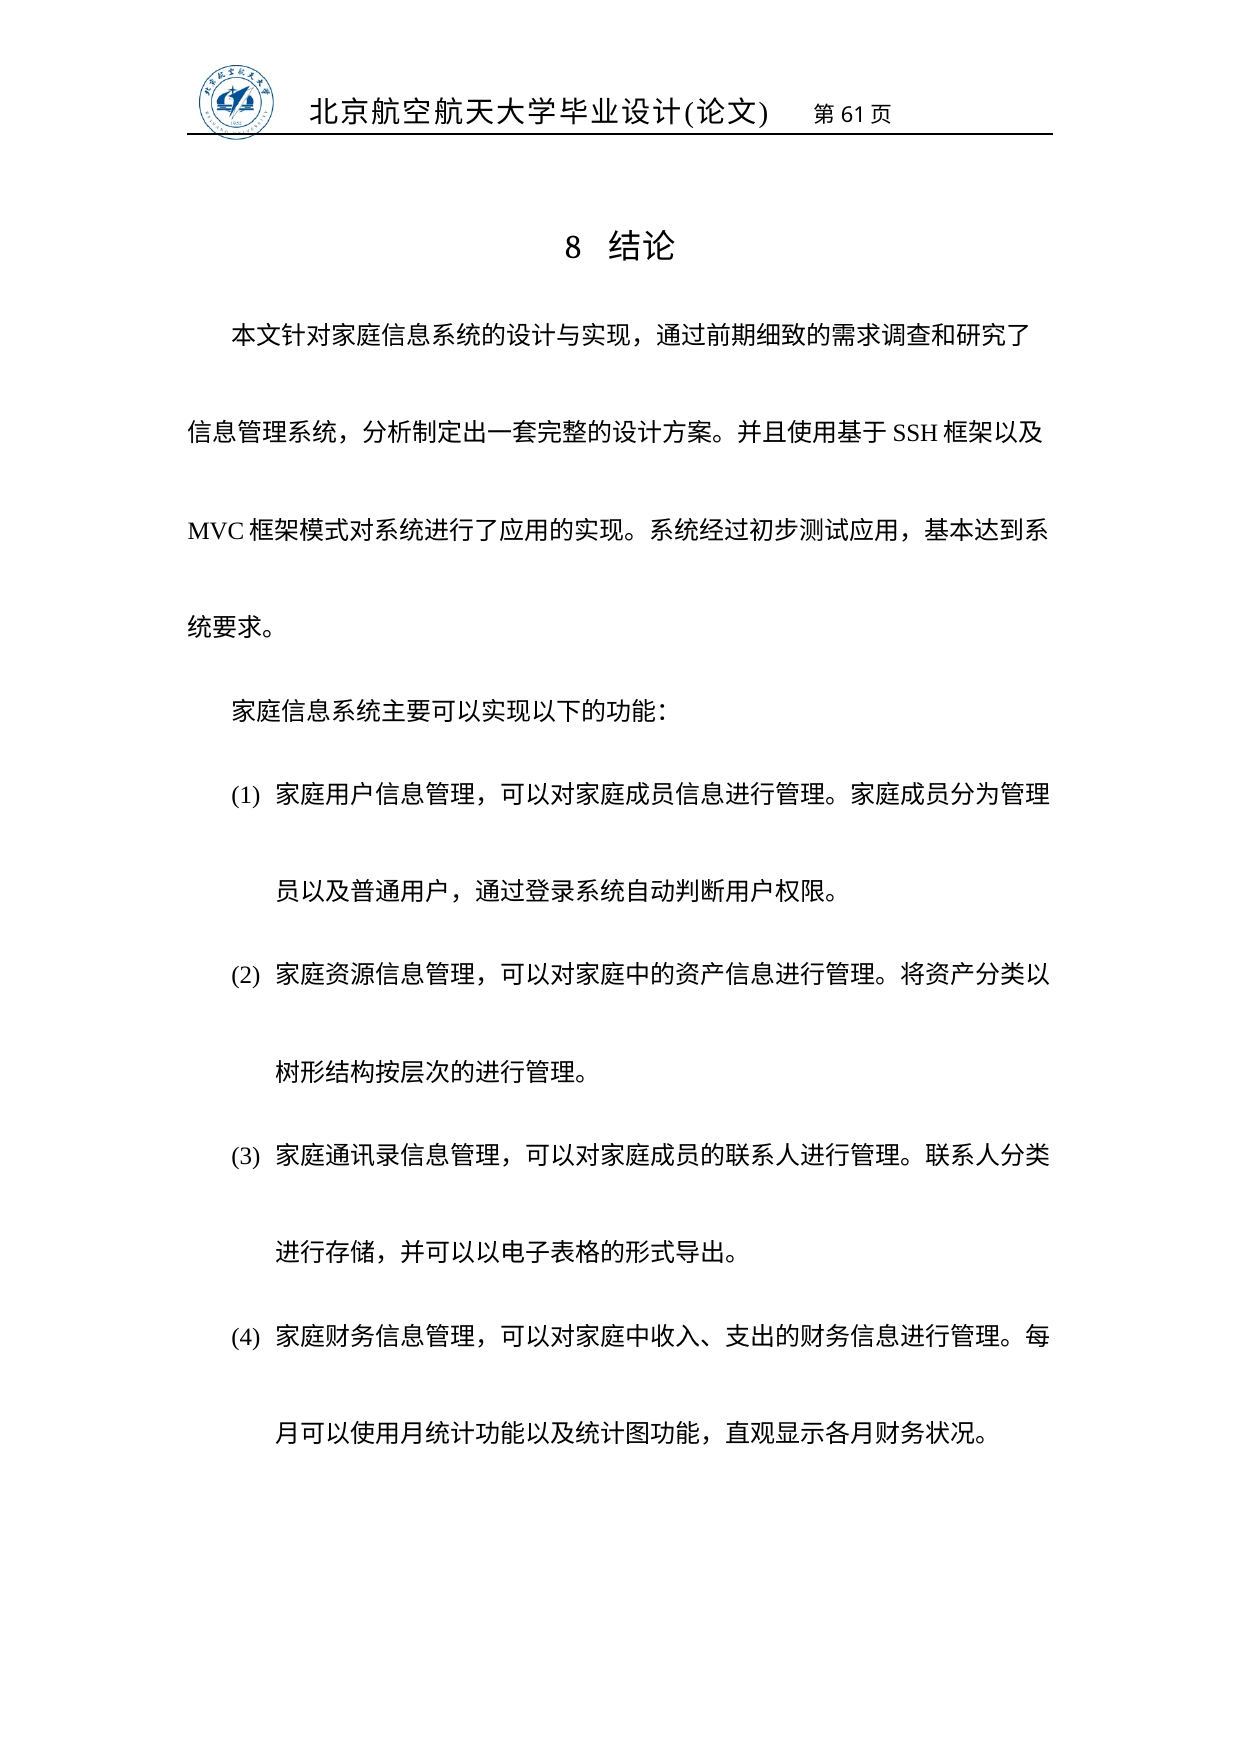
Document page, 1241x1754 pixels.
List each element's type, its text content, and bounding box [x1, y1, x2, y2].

list 家庭财务信息管理，可以对家庭中收入、支出的财务信息进行管理。每月可以使用月统计功能以及统计图功能，直观显示各月财务状况。 [231, 1302, 1053, 1464]
list 家庭通讯录信息管理，可以对家庭成员的联系人进行管理。联系人分类进行存储，并可以以电子表格的形式导出。 [231, 1121, 1053, 1283]
list 家庭资源信息管理，可以对家庭中的资产信息进行管理。将资产分类以树形结构按层次的进行管理。 [231, 940, 1053, 1103]
text 本文针对家庭信息系统的设计与实现，通过前期细致的需求调查和研究了信息管理系统，分析制定出一套完整的设计方案。并且使用基于SSH框架以及MVC框架模式对系统进行了应用的实现。系统经过初步测试应用，基本达到系统要求。 [187, 301, 1053, 658]
text 家庭信息系统主要可以实现以下的功能： [187, 677, 1053, 742]
picture [198, 135, 274, 140]
list 家庭用户信息管理，可以对家庭成员信息进行管理。家庭成员分为管理员以及普通用户，通过登录系统自动判断用户权限。 [231, 760, 1053, 922]
text 结论 [187, 212, 1053, 277]
picture [198, 65, 274, 133]
